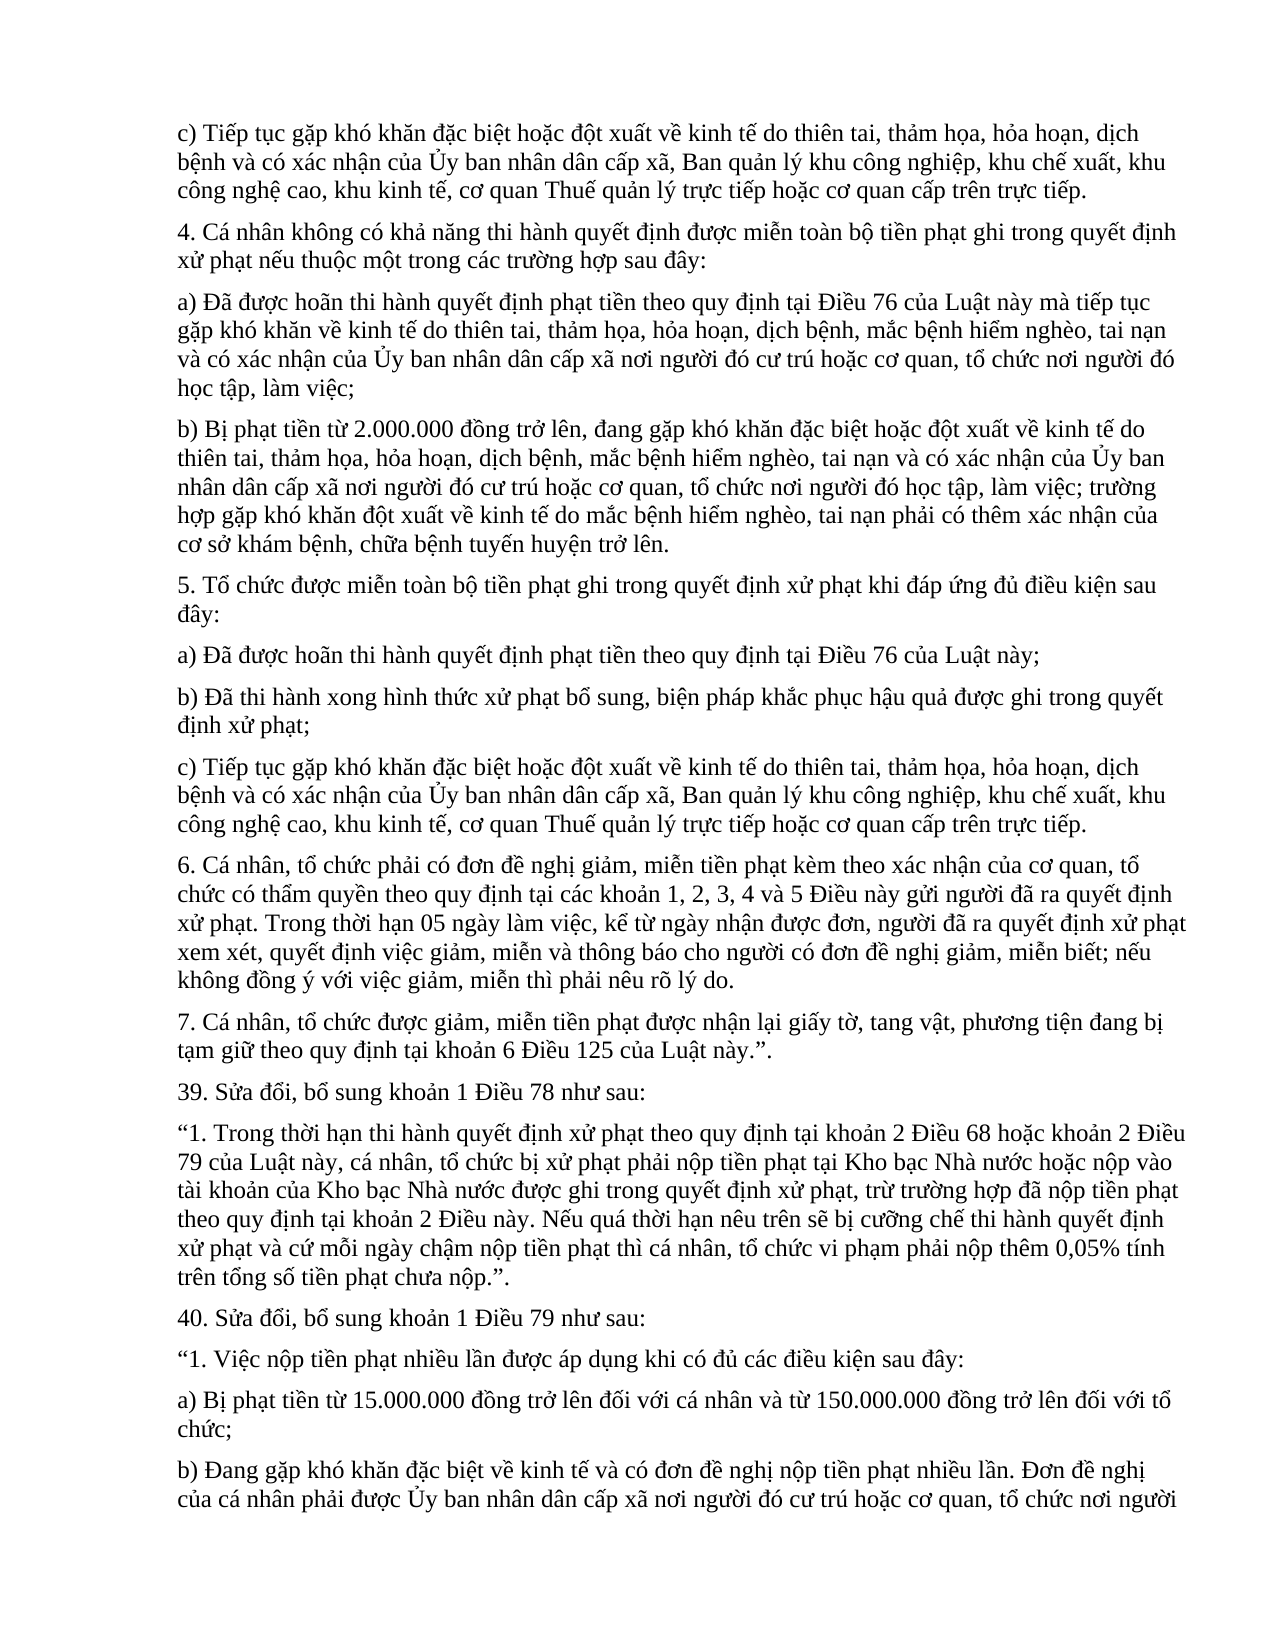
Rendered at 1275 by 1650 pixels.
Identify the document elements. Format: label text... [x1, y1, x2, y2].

text b) Bị phạt tiền từ 2.000.000 đồng trở lên, đang gặp khó khăn đặc biệt hoặc đột xuất về kinh tế do thiên tai, thảm họa, hỏa hoạn, dịch bệnh, mắc bệnh hiểm nghèo, tai nạn và có xác nhận của Ủy ban nhân dân cấp xã nơi người đó cư trú hoặc cơ quan, tổ chức nơi người đó học tập, làm việc; trường hợp gặp khó khăn đột xuất về kinh tế do mắc bệnh hiểm nghèo, tai nạn phải có thêm xác nhận của cơ sở khám bệnh, chữa bệnh tuyến huyện trở lên. [177, 414, 1186, 558]
text c) Tiếp tục gặp khó khăn đặc biệt hoặc đột xuất về kinh tế do thiên tai, thảm họa, hỏa hoạn, dịch bệnh và có xác nhận của Ủy ban nhân dân cấp xã, Ban quản lý khu công nghiệp, khu chế xuất, khu công nghệ cao, khu kinh tế, cơ quan Thuế quản lý trực tiếp hoặc cơ quan cấp trên trực tiếp. [177, 752, 1186, 838]
text 4. Cá nhân không có khả năng thi hành quyết định được miễn toàn bộ tiền phạt ghi trong quyết định xử phạt nếu thuộc một trong các trường hợp sau đây: [177, 217, 1186, 274]
text b) Đã thi hành xong hình thức xử phạt bổ sung, biện pháp khắc phục hậu quả được ghi trong quyết định xử phạt; [177, 682, 1186, 739]
text “1. Trong thời hạn thi hành quyết định xử phạt theo quy định tại khoản 2 Điều 68 hoặc khoản 2 Điều 79 của Luật này, cá nhân, tổ chức bị xử phạt phải nộp tiền phạt tại Kho bạc Nhà nước hoặc nộp vào tài khoản của Kho bạc Nhà nước được ghi trong quyết định xử phạt, trừ trường hợp đã nộp tiền phạt theo quy định tại khoản 2 Điều này. Nếu quá thời hạn nêu trên sẽ bị cưỡng chế thi hành quyết định xử phạt và cứ mỗi ngày chậm nộp tiền phạt thì cá nhân, tổ chức vi phạm phải nộp thêm 0,05% tính trên tổng số tiền phạt chưa nộp.”. [177, 1118, 1186, 1291]
text 7. Cá nhân, tổ chức được giảm, miễn tiền phạt được nhận lại giấy tờ, tang vật, phương tiện đang bị tạm giữ theo quy định tại khoản 6 Điều 125 của Luật này.”. [177, 1007, 1186, 1064]
text c) Tiếp tục gặp khó khăn đặc biệt hoặc đột xuất về kinh tế do thiên tai, thảm họa, hỏa hoạn, dịch bệnh và có xác nhận của Ủy ban nhân dân cấp xã, Ban quản lý khu công nghiệp, khu chế xuất, khu công nghệ cao, khu kinh tế, cơ quan Thuế quản lý trực tiếp hoặc cơ quan cấp trên trực tiếp. [177, 118, 1186, 204]
text “1. Việc nộp tiền phạt nhiều lần được áp dụng khi có đủ các điều kiện sau đây: [177, 1344, 1186, 1373]
text a) Bị phạt tiền từ 15.000.000 đồng trở lên đối với cá nhân và từ 150.000.000 đồng trở lên đối với tổ chức; [177, 1386, 1186, 1443]
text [177, 1456, 1186, 1513]
text a) Đã được hoãn thi hành quyết định phạt tiền theo quy định tại Điều 76 của Luật này; [177, 641, 1186, 669]
text 5. Tổ chức được miễn toàn bộ tiền phạt ghi trong quyết định xử phạt khi đáp ứng đủ điều kiện sau đây: [177, 571, 1186, 628]
text a) Đã được hoãn thi hành quyết định phạt tiền theo quy định tại Điều 76 của Luật này mà tiếp tục gặp khó khăn về kinh tế do thiên tai, thảm họa, hỏa hoạn, dịch bệnh, mắc bệnh hiểm nghèo, tai nạn và có xác nhận của Ủy ban nhân dân cấp xã nơi người đó cư trú hoặc cơ quan, tổ chức nơi người đó học tập, làm việc; [177, 287, 1186, 402]
text 6. Cá nhân, tổ chức phải có đơn đề nghị giảm, miễn tiền phạt kèm theo xác nhận của cơ quan, tổ chức có thẩm quyền theo quy định tại các khoản 1, 2, 3, 4 và 5 Điều này gửi người đã ra quyết định xử phạt. Trong thời hạn 05 ngày làm việc, kể từ ngày nhận được đơn, người đã ra quyết định xử phạt xem xét, quyết định việc giảm, miễn và thông báo cho người có đơn đề nghị giảm, miễn biết; nếu không đồng ý với việc giảm, miễn thì phải nêu rõ lý do. [177, 851, 1186, 994]
text 40. Sửa đổi, bổ sung khoản 1 Điều 79 như sau: [177, 1303, 1186, 1332]
text 39. Sửa đổi, bổ sung khoản 1 Điều 78 như sau: [177, 1077, 1186, 1106]
